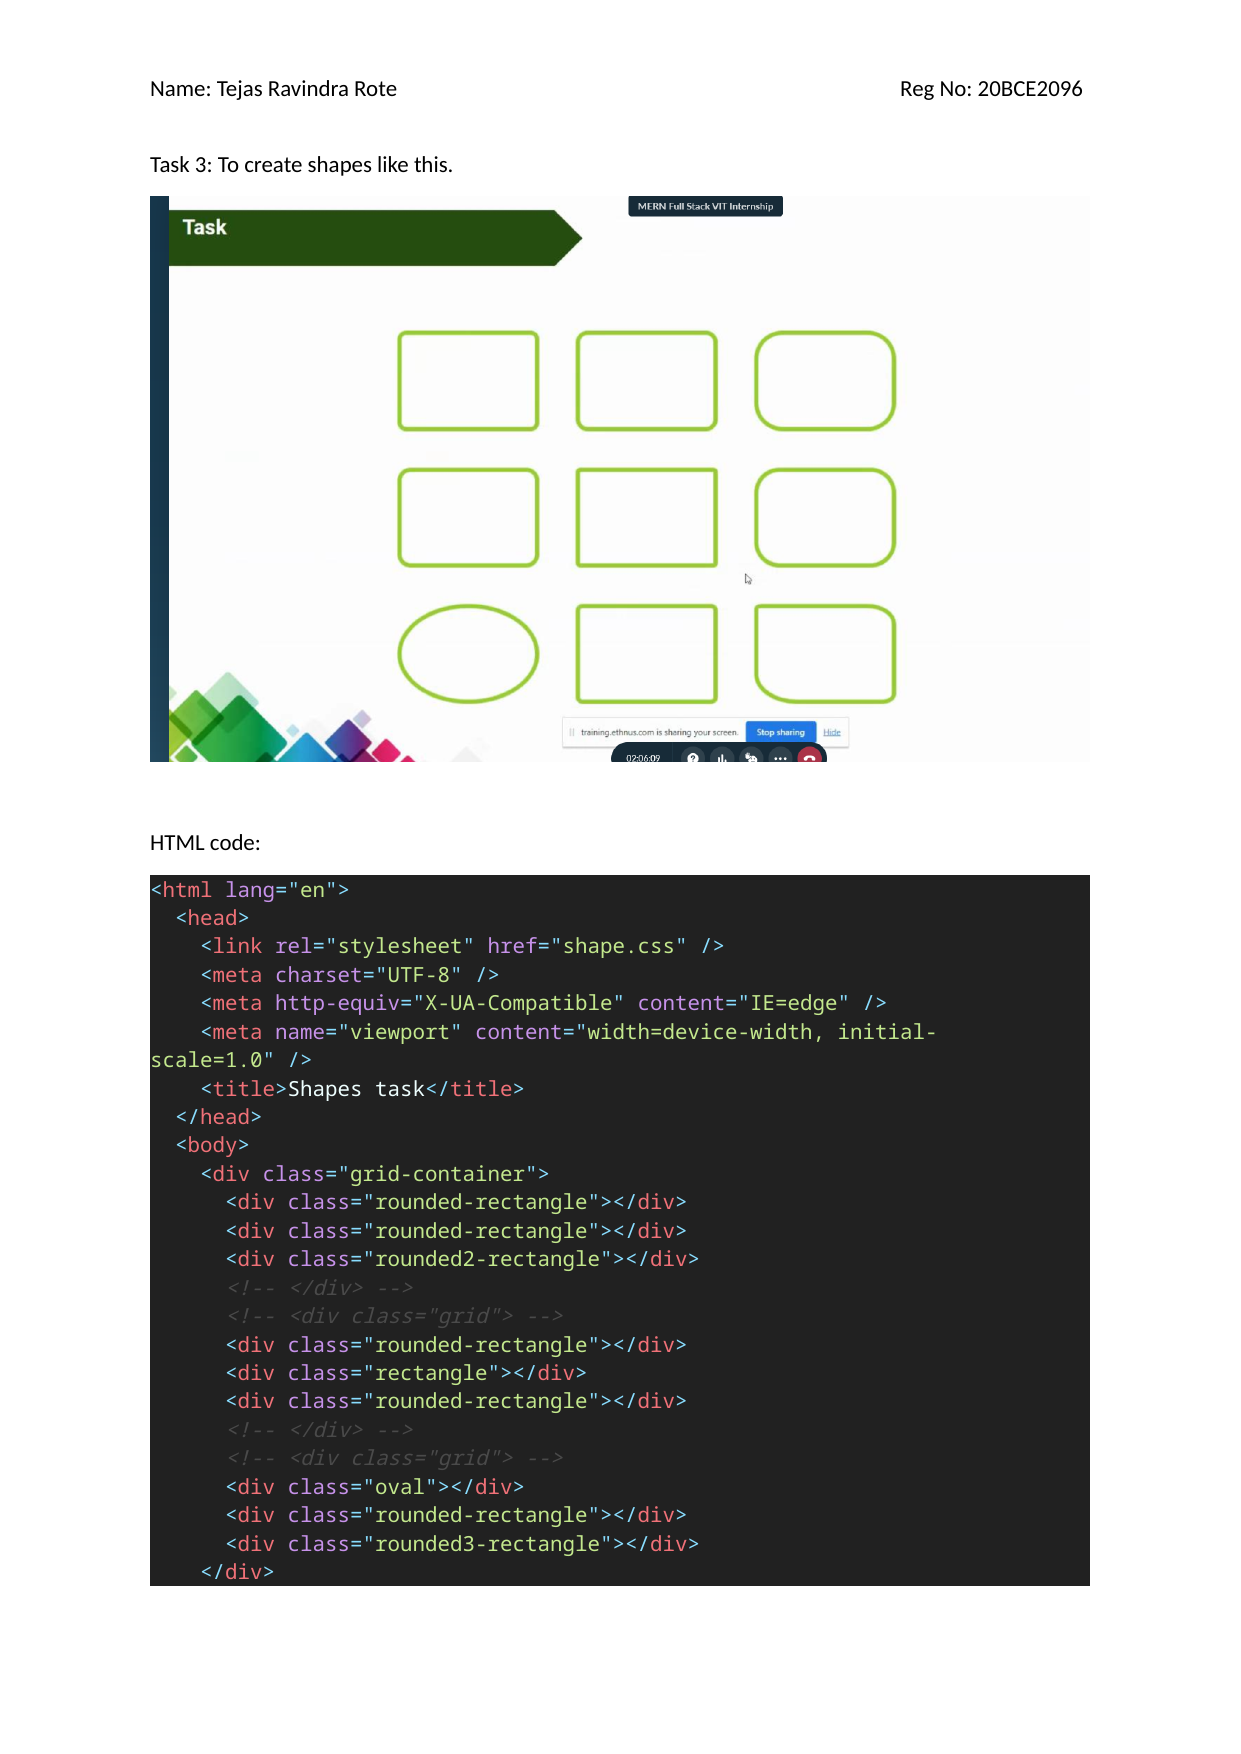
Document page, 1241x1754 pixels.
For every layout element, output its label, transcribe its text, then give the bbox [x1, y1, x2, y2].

text <meta charset="UTF-8" /> [150, 960, 1090, 988]
picture [150, 196, 1091, 762]
text <html lang="en"> [150, 875, 1090, 903]
text <head> [150, 903, 1090, 932]
text <body> [150, 1131, 1090, 1159]
text <div class="rounded2-rectangle"></div> [150, 1244, 1090, 1273]
text <div class="rectangle"></div> [150, 1358, 1090, 1387]
text <div class="rounded-rectangle"></div> [150, 1387, 1090, 1415]
text <!-- </div> --> [150, 1415, 1090, 1443]
text <meta name="viewport" content="width=device-width, initial-scale=1.0" /> [150, 1017, 1090, 1074]
text <div class="oval"></div> [150, 1472, 1090, 1500]
text </div> [150, 1557, 1090, 1586]
text <link rel="stylesheet" href="shape.css" /> [150, 932, 1090, 960]
text <meta http-equiv="X-UA-Compatible" content="IE=edge" /> [150, 988, 1090, 1017]
text <!-- </div> --> [150, 1273, 1090, 1301]
text <title>Shapes task</title> [150, 1074, 1090, 1102]
text <!-- <div class="grid"> --> [150, 1443, 1090, 1472]
text <div class="rounded-rectangle"></div> [150, 1500, 1090, 1529]
text <div class="rounded3-rectangle"></div> [150, 1529, 1090, 1557]
text <div class="rounded-rectangle"></div> [150, 1216, 1090, 1244]
text Task 3: To create shapes like this. [150, 150, 1090, 178]
text <div class="rounded-rectangle"></div> [150, 1187, 1090, 1216]
text </head> [150, 1102, 1090, 1131]
text HTML code: [150, 828, 1090, 856]
text <div class="rounded-rectangle"></div> [150, 1330, 1090, 1358]
text <div class="grid-container"> [150, 1159, 1090, 1187]
text <!-- <div class="grid"> --> [150, 1301, 1090, 1330]
